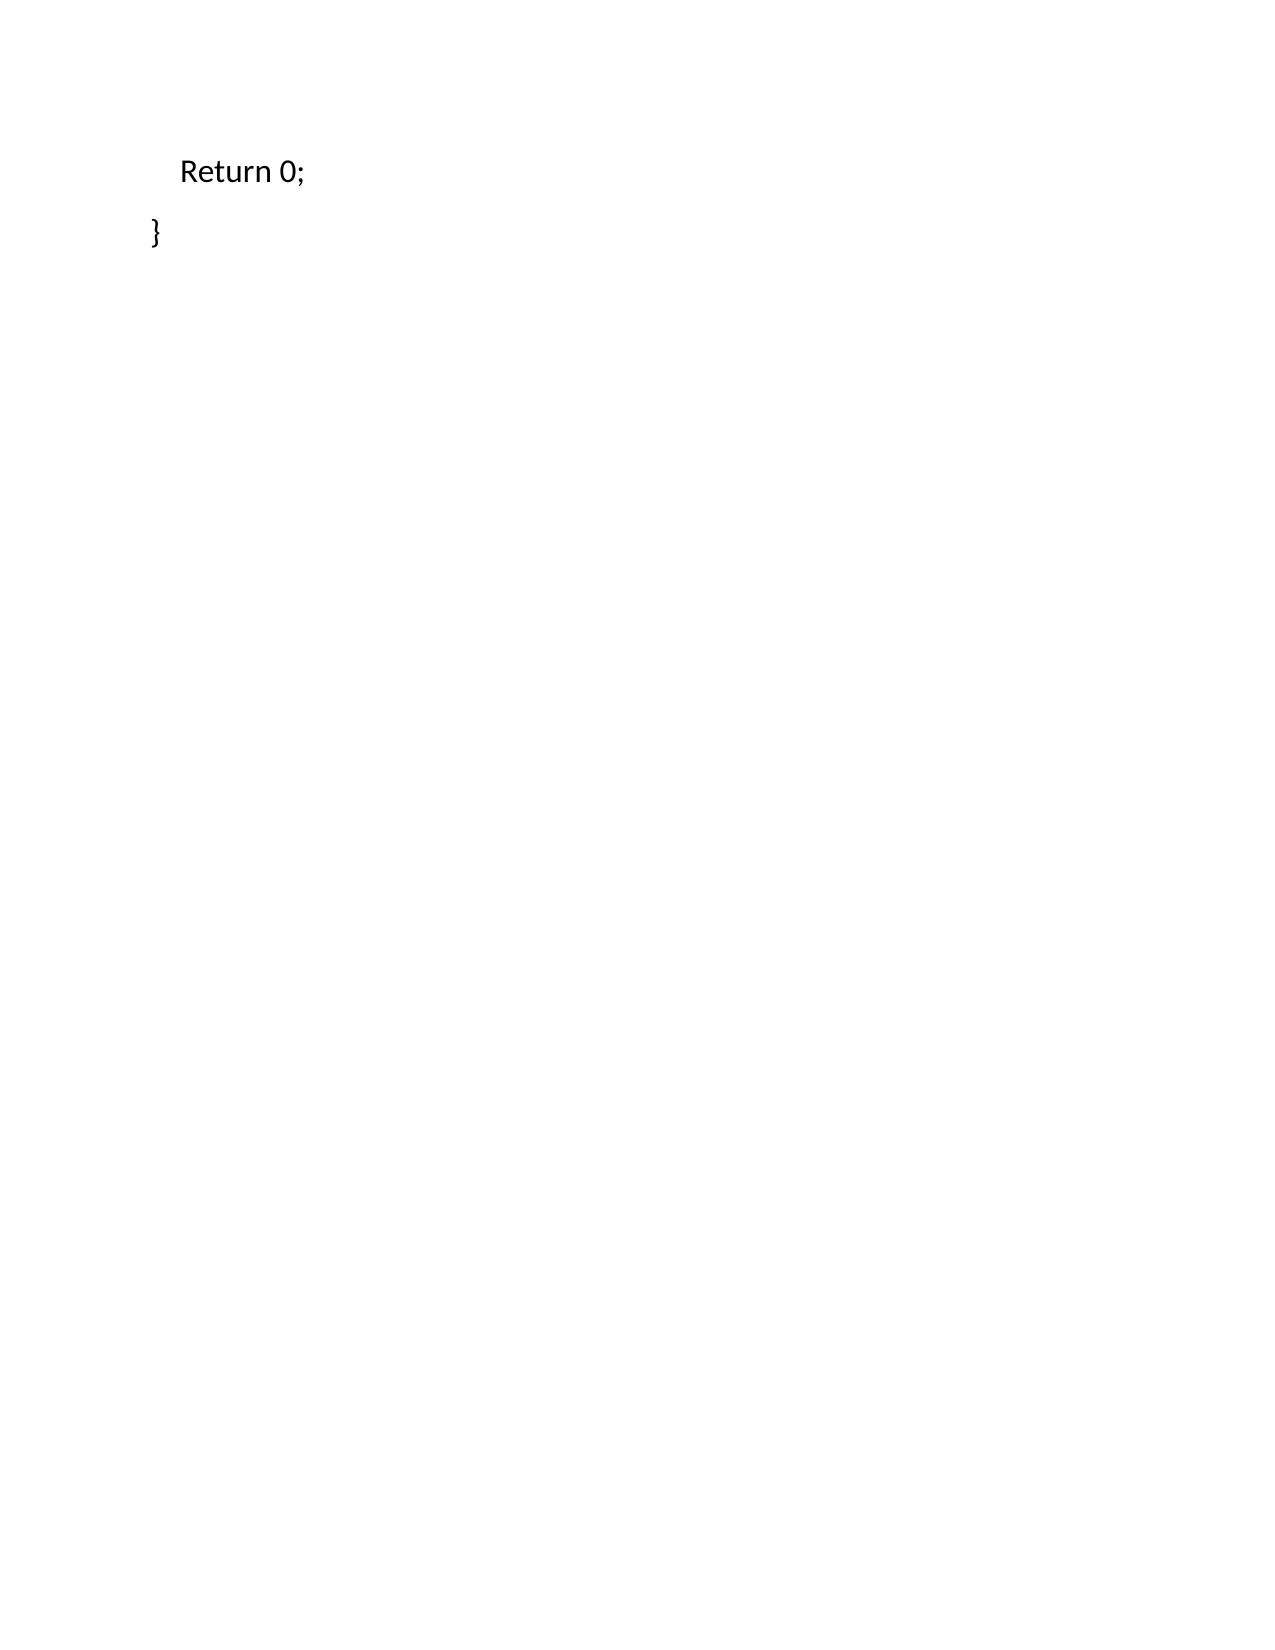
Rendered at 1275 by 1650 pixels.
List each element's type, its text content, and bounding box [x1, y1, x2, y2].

text } [150, 211, 1125, 251]
text Return 0; [150, 150, 1125, 191]
